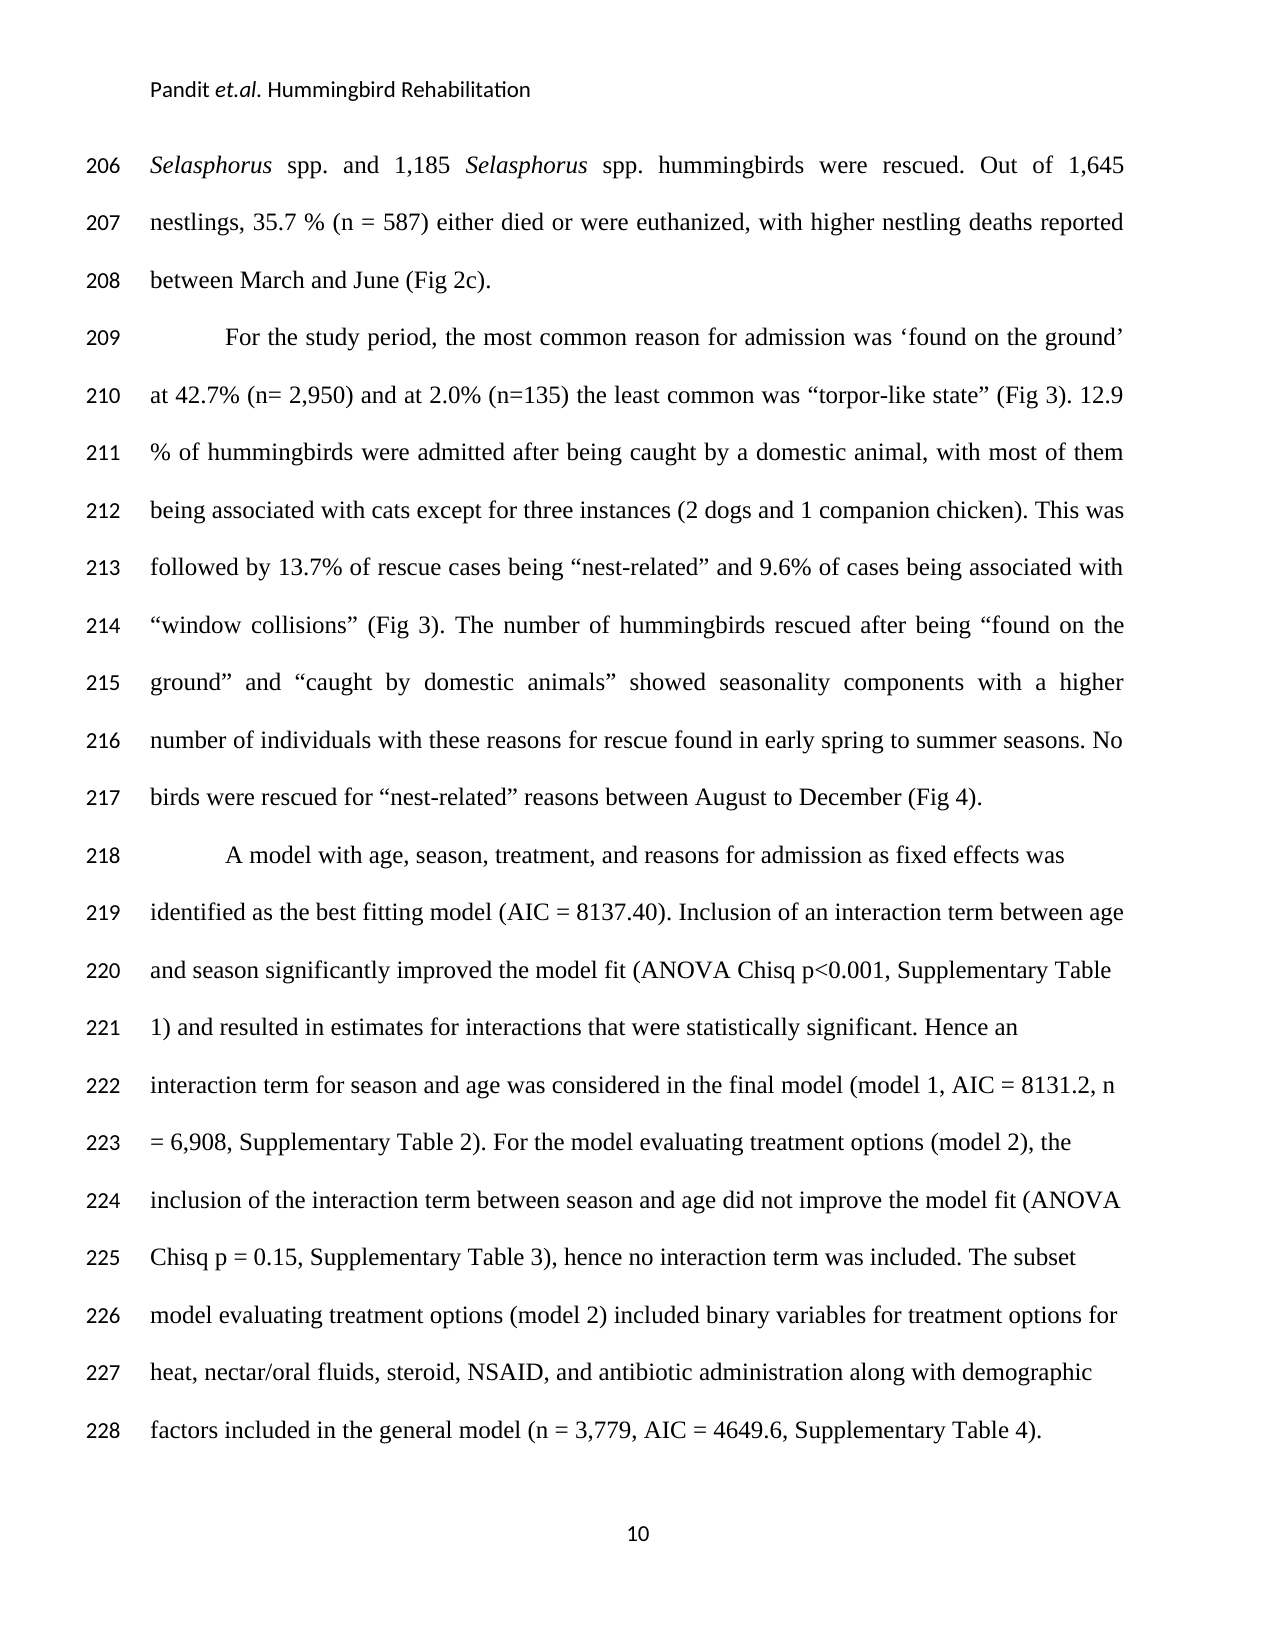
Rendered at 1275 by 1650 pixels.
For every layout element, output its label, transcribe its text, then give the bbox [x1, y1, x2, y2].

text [150, 840, 1125, 1444]
text For the study period, the most common reason for admission was ‘found on the ground’ at 42.7% (n= 2,950) and at 2.0% (n=135) the least common was “torpor-like state” (Fig 3). 12.9 % of hummingbirds were admitted after being caught by a domestic animal, with most of them being associated with cats except for three instances (2 dogs and 1 companion chicken). This was followed by 13.7% of rescue cases being “nest-related” and 9.6% of cases being associated with “window collisions” (Fig 3). The number of hummingbirds rescued after being “found on the ground” and “caught by domestic animals” showed seasonality components with a higher number of individuals with these reasons for rescue found in early spring to summer seasons. No birds were rescued for “nest-related” reasons between August to December (Fig 4). [150, 322, 1125, 811]
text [150, 150, 1125, 294]
